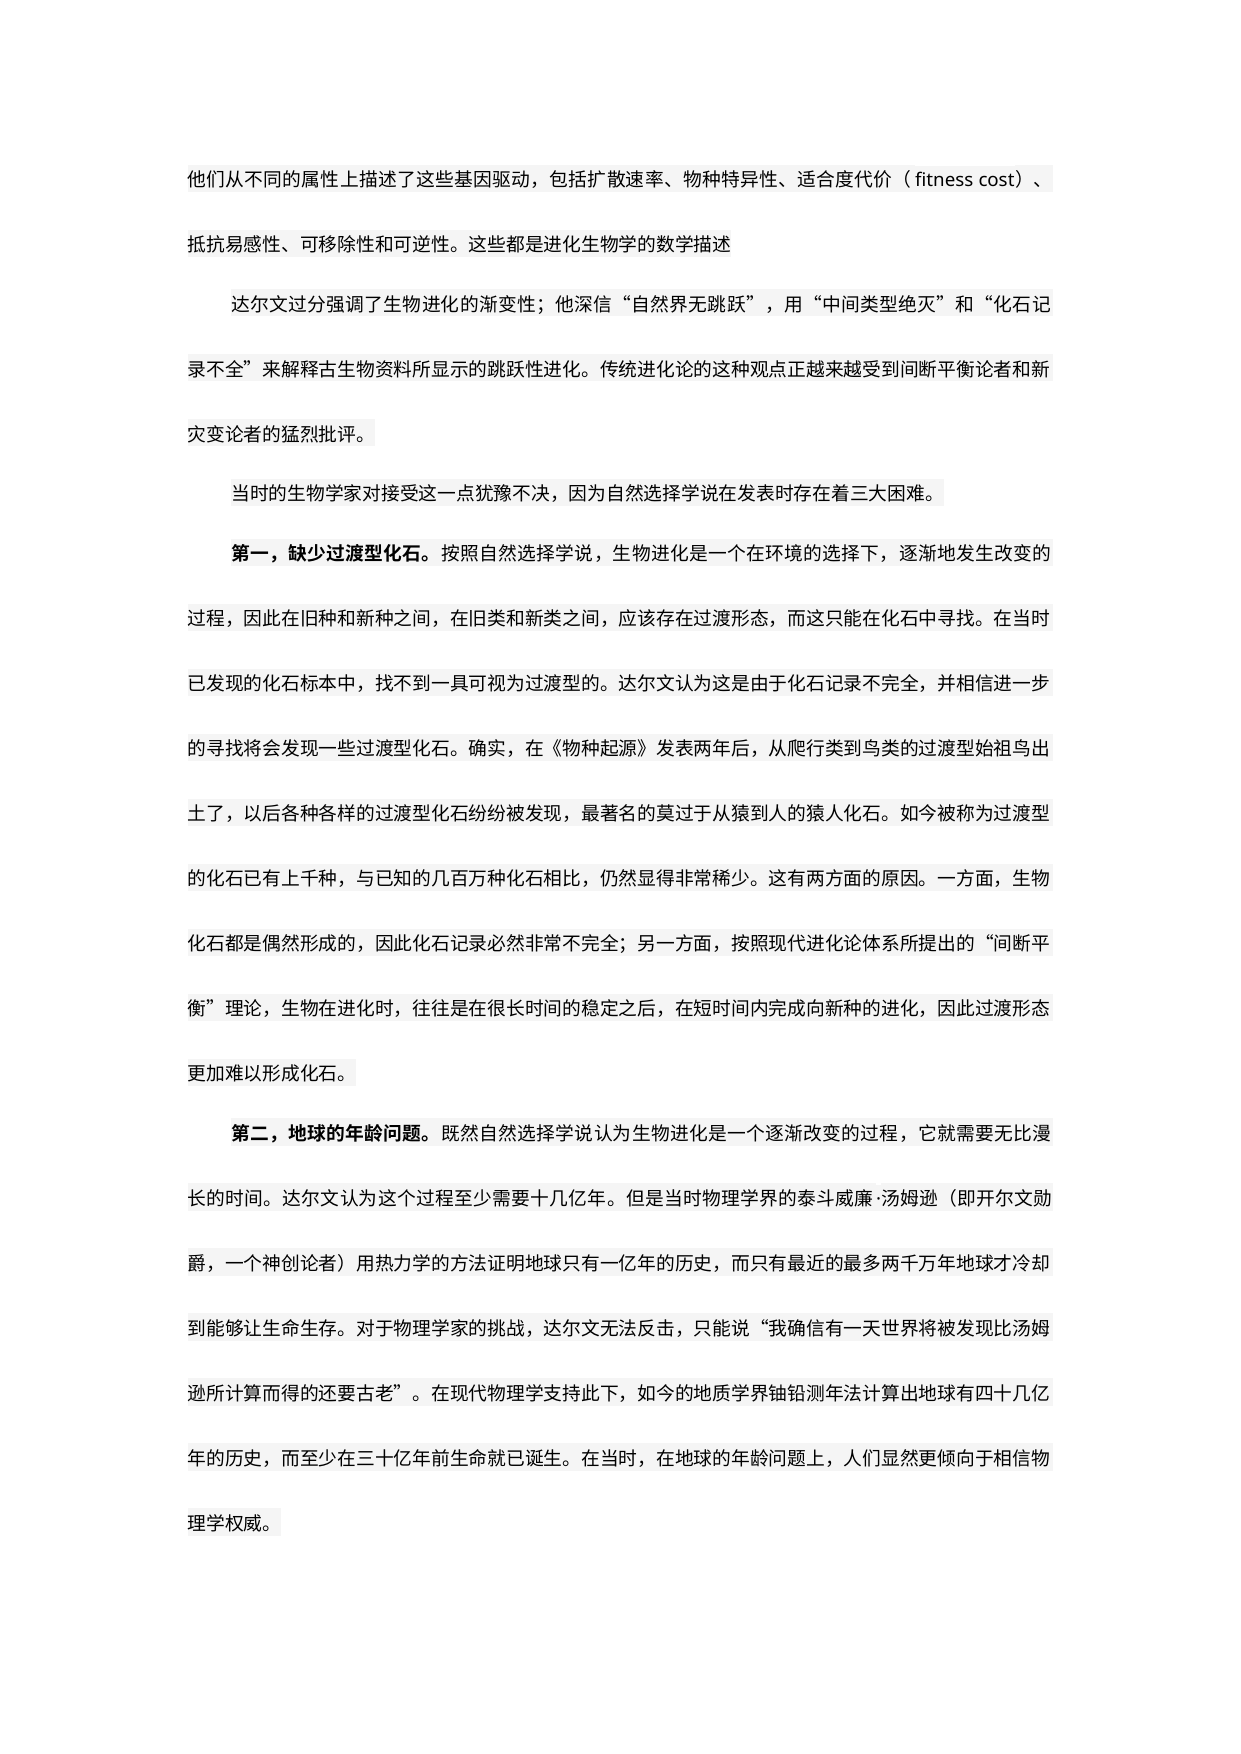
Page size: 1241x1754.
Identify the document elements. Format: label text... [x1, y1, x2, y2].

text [187, 162, 1053, 259]
text 第一，缺少过渡型化石。按照自然选择学说，生物进化是一个在环境的选择下，逐渐地发生改变的过程，因此在旧种和新种之间，在旧类和新类之间，应该存在过渡形态，而这只能在化石中寻找。在当时已发现的化石标本中，找不到一具可视为过渡型的。达尔文认为这是由于化石记录不完全，并相信进一步的寻找将会发现一些过渡型化石。确实，在《物种起源》发表两年后，从爬行类到鸟类的过渡型始祖鸟出土了，以后各种各样的过渡型化石纷纷被发现，最著名的莫过于从猿到人的猿人化石。如今被称为过渡型的化石已有上千种，与已知的几百万种化石相比，仍然显得非常稀少。这有两方面的原因。一方面，生物化石都是偶然形成的，因此化石记录必然非常不完全；另一方面，按照现代进化论体系所提出的“间断平衡”理论，生物在进化时，往往是在很长时间的稳定之后，在短时间内完成向新种的进化，因此过渡形态更加难以形成化石。 [187, 536, 1053, 1088]
text 达尔文过分强调了生物进化的渐变性；他深信“自然界无跳跃”，用“中间类型绝灭”和“化石记录不全”来解释古生物资料所显示的跳跃性进化。传统进化论的这种观点正越来越受到间断平衡论者和新灾变论者的猛烈批评。 [187, 287, 1053, 449]
text 当时的生物学家对接受这一点犹豫不决，因为自然选择学说在发表时存在着三大困难。 [187, 476, 1053, 509]
text 第二，地球的年龄问题。既然自然选择学说认为生物进化是一个逐渐改变的过程，它就需要无比漫长的时间。达尔文认为这个过程至少需要十几亿年。但是当时物理学界的泰斗威廉·汤姆逊（即开尔文勋爵，一个神创论者）用热力学的方法证明地球只有一亿年的历史，而只有最近的最多两千万年地球才冷却到能够让生命生存。对于物理学家的挑战，达尔文无法反击，只能说“我确信有一天世界将被发现比汤姆逊所计算而得的还要古老”。在现代物理学支持此下，如今的地质学界铀铅测年法计算出地球有四十几亿年的历史，而至少在三十亿年前生命就已诞生。在当时，在地球的年龄问题上，人们显然更倾向于相信物理学权威。 [187, 1116, 1053, 1538]
